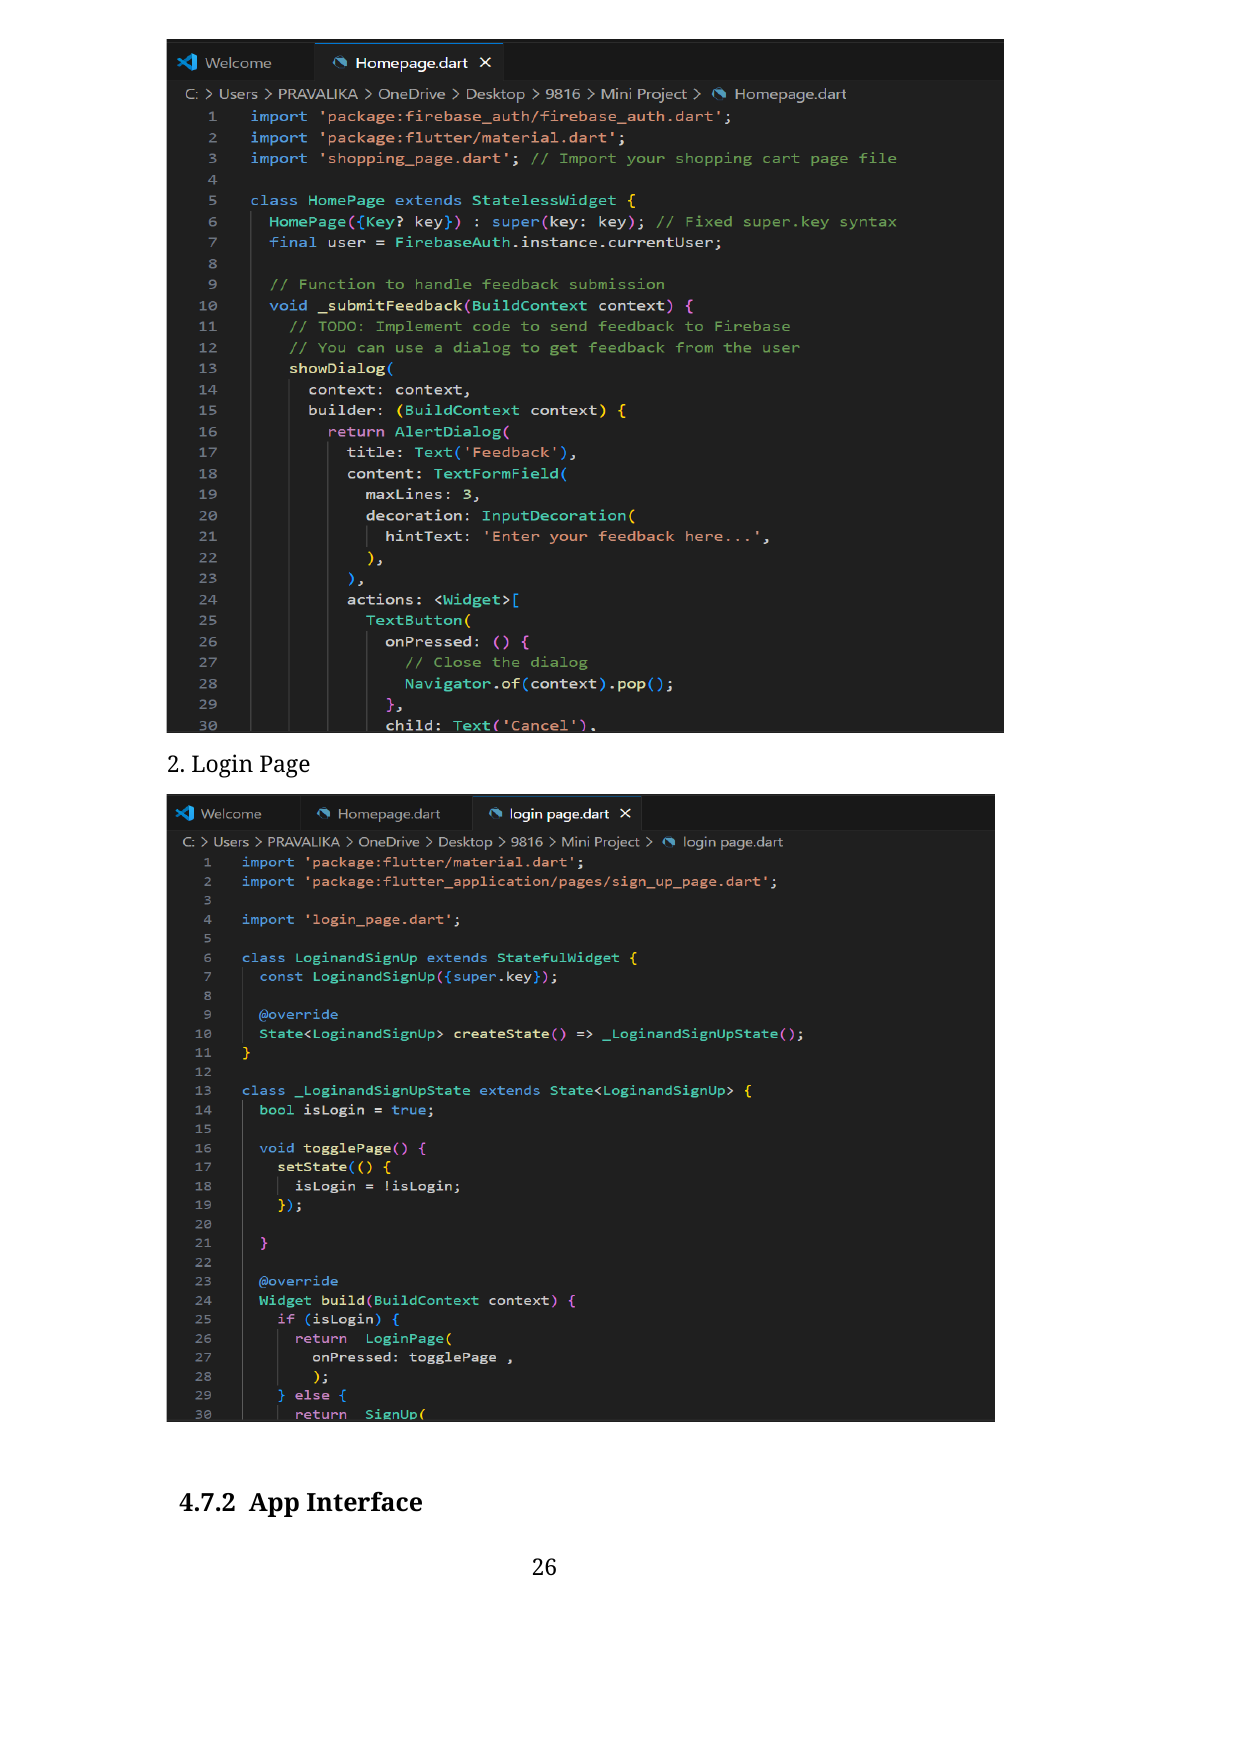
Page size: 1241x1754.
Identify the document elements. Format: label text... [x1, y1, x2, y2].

picture [166, 39, 1004, 733]
list Login Page [167, 748, 1196, 779]
subtitle 4.7.2 App Interface [167, 1484, 1196, 1518]
picture [166, 794, 995, 1422]
